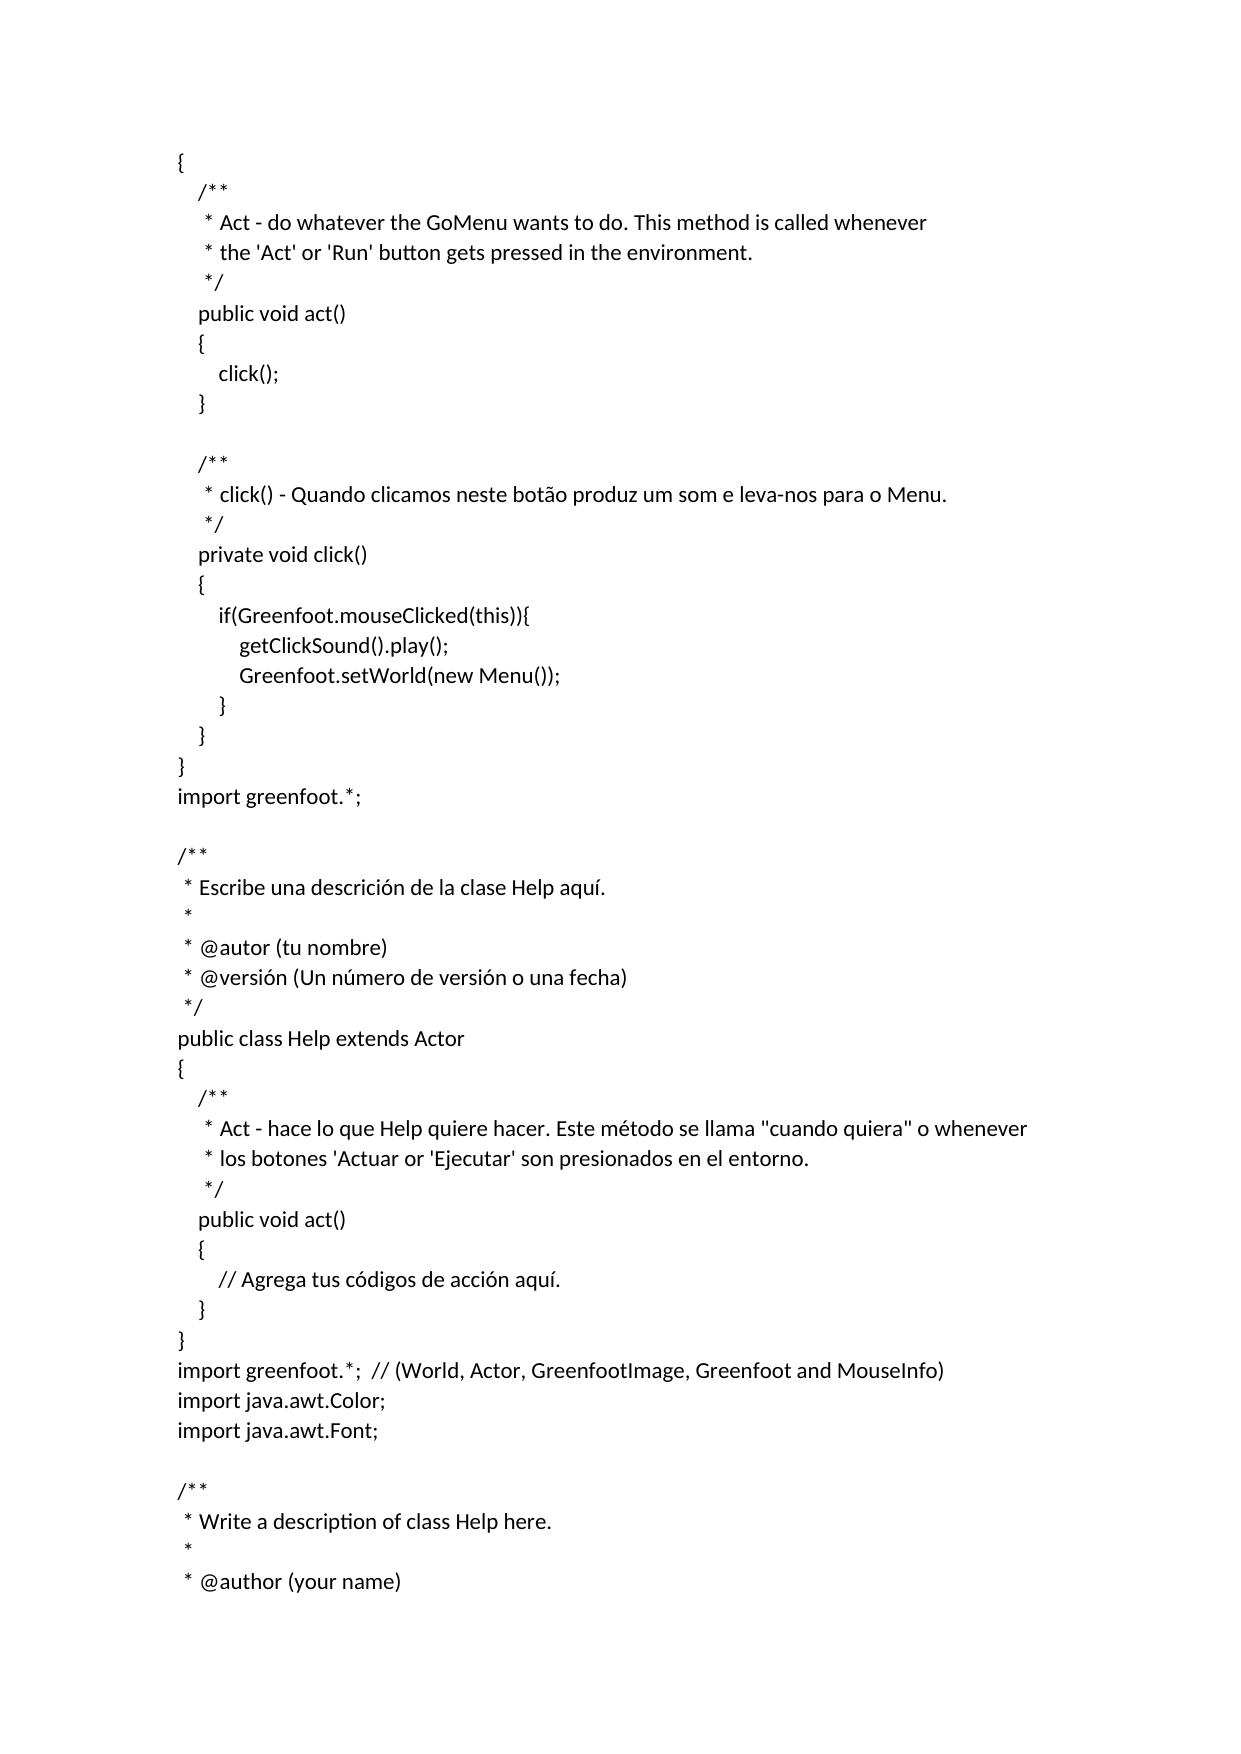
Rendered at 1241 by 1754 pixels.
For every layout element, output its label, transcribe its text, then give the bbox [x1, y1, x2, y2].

text } [177, 752, 1063, 780]
text { [177, 1235, 1063, 1263]
text { [177, 148, 1063, 176]
text } [177, 691, 1063, 719]
text { [177, 571, 1063, 598]
text * Escribe una descrición de la clase Help aquí. [177, 873, 1063, 901]
text Greenfoot.setWorld(new Menu()); [177, 661, 1063, 689]
text * Act - do whatever the GoMenu wants to do. This method is called whenever [177, 208, 1063, 236]
text public void act() [177, 299, 1063, 327]
text * @versión (Un número de versión o una fecha) [177, 963, 1063, 991]
text click(); [177, 359, 1063, 387]
text } [177, 1326, 1063, 1354]
text } [177, 389, 1063, 417]
text public void act() [177, 1205, 1063, 1233]
text { [177, 329, 1063, 357]
text /** [177, 842, 1063, 870]
text * click() - Quando clicamos neste botão produz um som e leva-nos para o Menu. [177, 480, 1063, 508]
text /** [177, 450, 1063, 478]
text // Agrega tus códigos de acción aquí. [177, 1265, 1063, 1293]
text * [177, 903, 1063, 931]
text */ [177, 268, 1063, 296]
text */ [177, 993, 1063, 1021]
text { [177, 1054, 1063, 1082]
text * the 'Act' or 'Run' button gets pressed in the environment. [177, 238, 1063, 266]
text /** [177, 178, 1063, 206]
text import greenfoot.*; // (World, Actor, GreenfootImage, Greenfoot and MouseInfo) [177, 1356, 1063, 1384]
text import greenfoot.*; [177, 782, 1063, 810]
text } [177, 1296, 1063, 1323]
text if(Greenfoot.mouseClicked(this)){ [177, 601, 1063, 629]
text public class Help extends Actor [177, 1024, 1063, 1052]
text getClickSound().play(); [177, 631, 1063, 659]
text import java.awt.Color; [177, 1386, 1063, 1414]
text * @author (your name) [177, 1567, 1063, 1595]
text */ [177, 1175, 1063, 1203]
text * Act - hace lo que Help quiere hacer. Este método se llama "cuando quiera" o whenever [177, 1114, 1063, 1142]
text } [177, 722, 1063, 749]
text /** [177, 1477, 1063, 1505]
text * Write a description of class Help here. [177, 1507, 1063, 1535]
text * los botones 'Actuar or 'Ejecutar' son presionados en el entorno. [177, 1144, 1063, 1172]
text private void click() [177, 540, 1063, 568]
text * @autor (tu nombre) [177, 933, 1063, 961]
text * [177, 1537, 1063, 1565]
text */ [177, 510, 1063, 538]
text import java.awt.Font; [177, 1416, 1063, 1444]
text /** [177, 1084, 1063, 1112]
